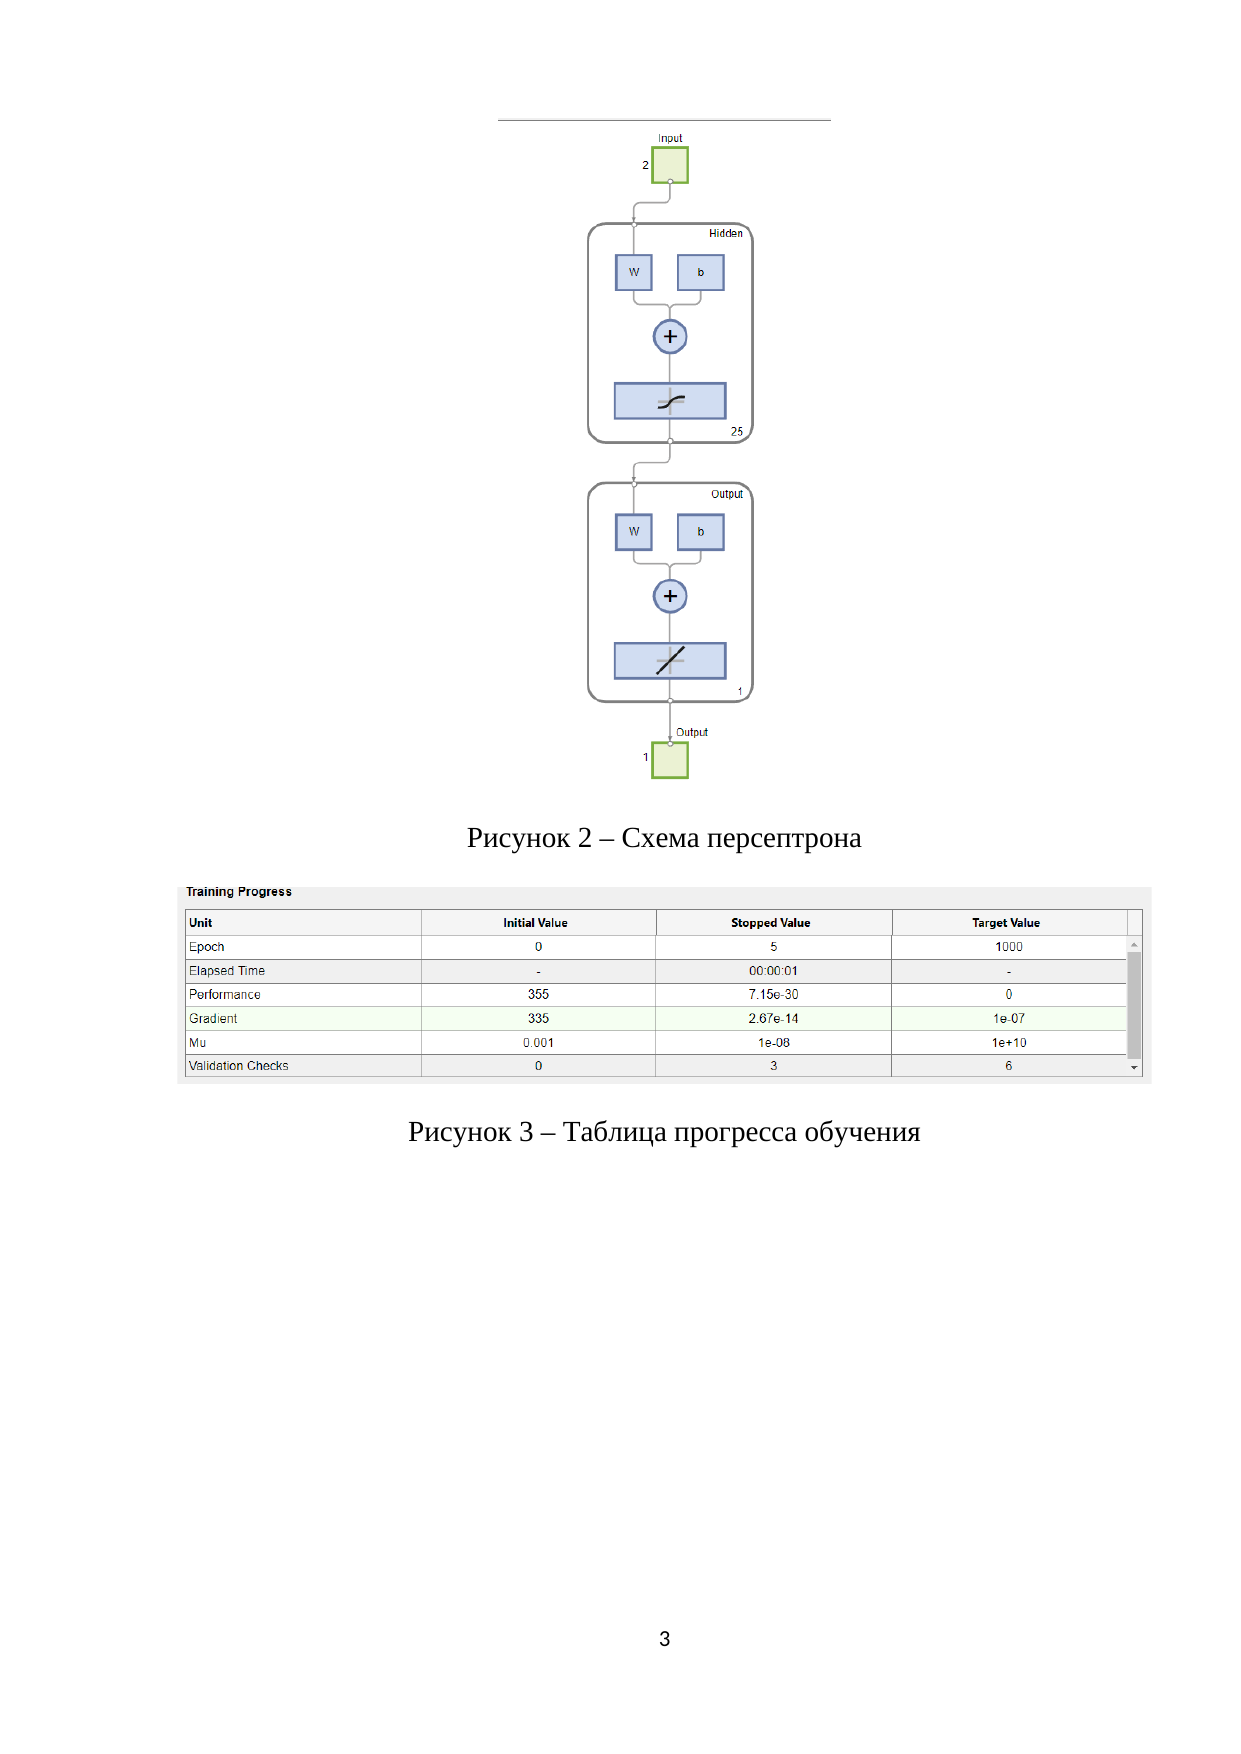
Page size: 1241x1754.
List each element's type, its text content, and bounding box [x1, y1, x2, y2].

text Рисунок 3 – Таблица прогресса обучения [177, 1114, 1152, 1148]
picture [498, 118, 831, 790]
picture [177, 887, 1152, 1084]
text Рисунок 2 – Схема персептрона [177, 820, 1152, 853]
